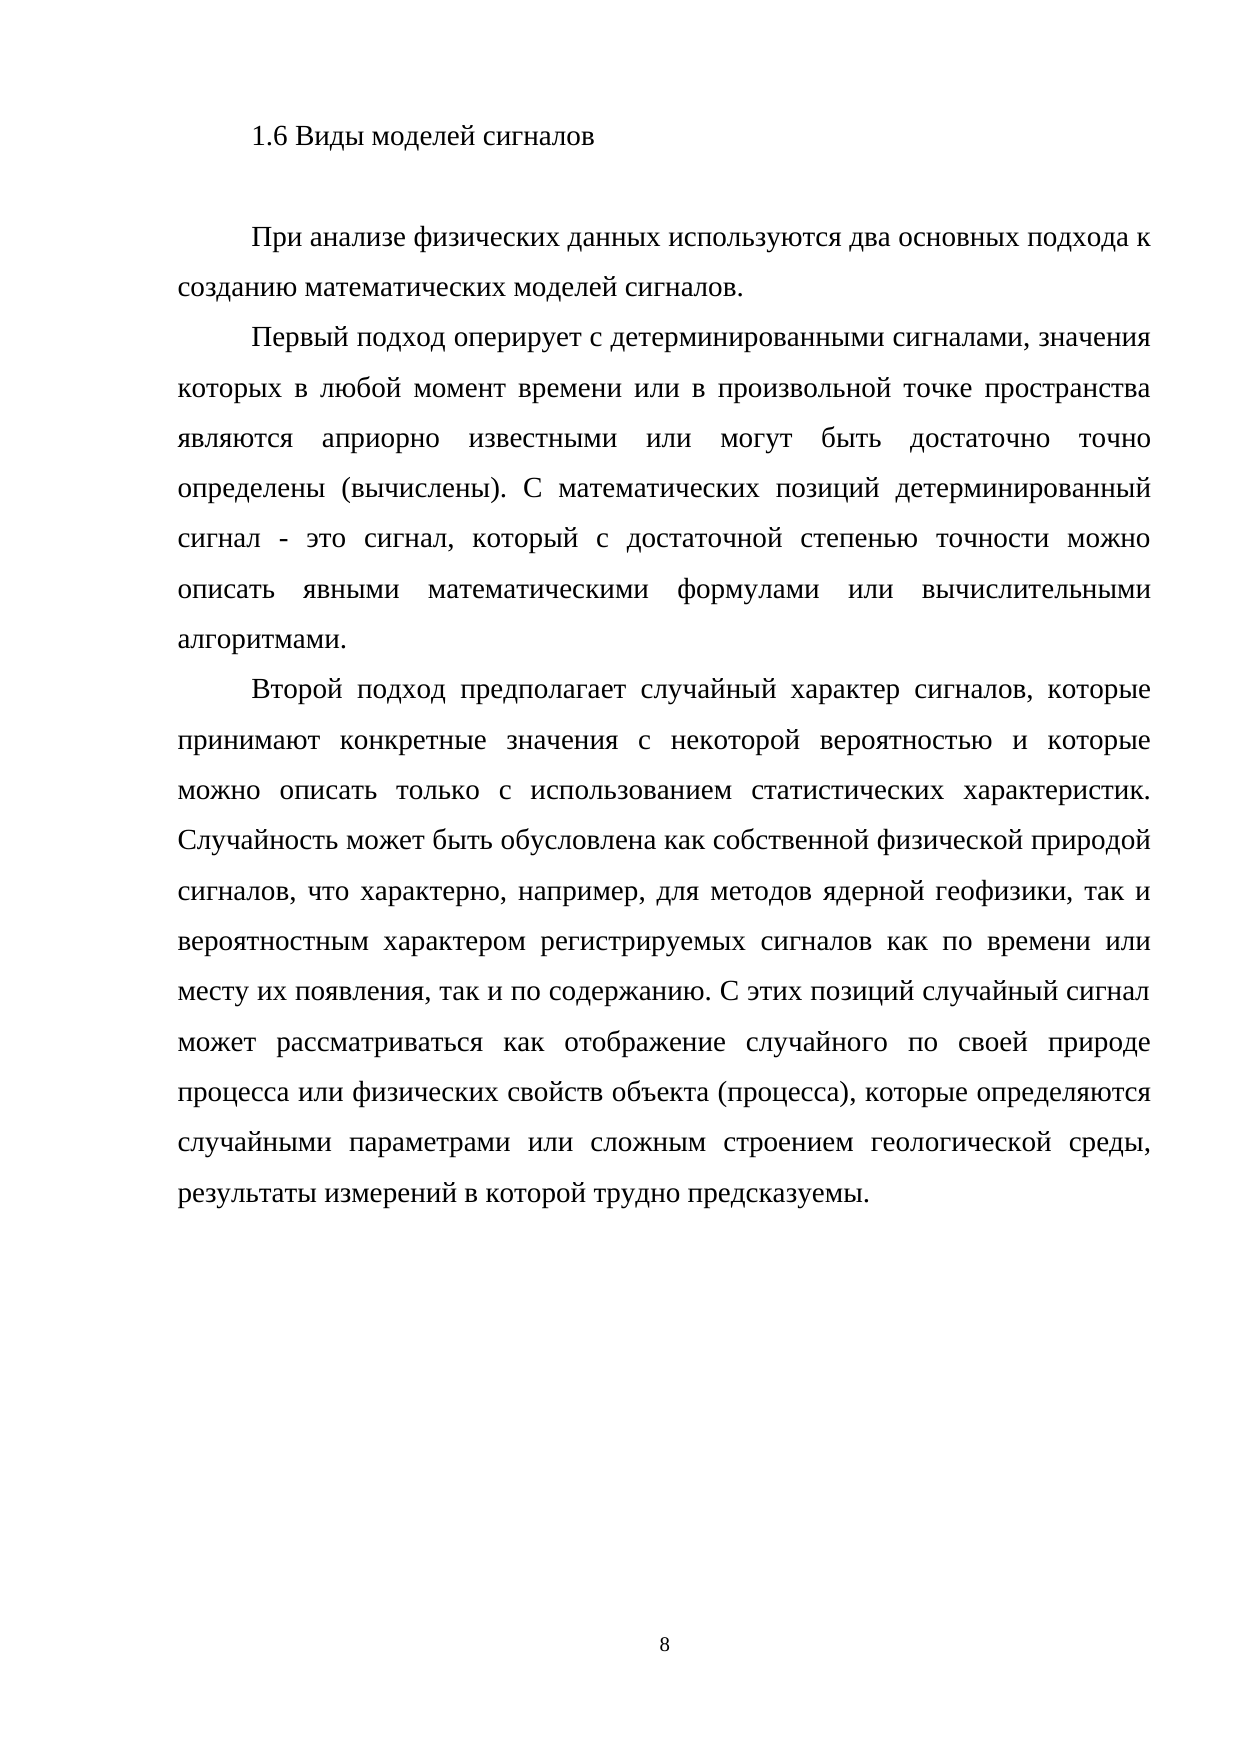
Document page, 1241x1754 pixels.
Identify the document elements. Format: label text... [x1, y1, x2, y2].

text При анализе физических данных используются два основных подхода к созданию математических моделей сигналов. [177, 219, 1152, 303]
text 1.6 Виды моделей сигналов [177, 118, 1152, 152]
text Первый подход оперирует с детерминированными сигналами, значения которых в любой момент времени или в произвольной точке пространства являются априорно известными или могут быть достаточно точно определены (вычислены). С математических позиций детерминированный сигнал - это сигнал, который с достаточной степенью точности можно описать явными математическими формулами или вычислительными алгоритмами. [177, 319, 1152, 655]
text Второй подход предполагает случайный характер сигналов, которые принимают конкретные значения с некоторой вероятностью и которые можно описать только с использованием статистических характеристик. Случайность может быть обусловлена как собственной физической природой сигналов, что характерно, например, для методов ядерной геофизики, так и вероятностным характером регистрируемых сигналов как по времени или месту их появления, так и по содержанию. С этих позиций случайный сигнал может рассматриваться как отображение случайного по своей природе процесса или физических свойств объекта (процесса), которые определяются случайными параметрами или сложным строением геологической среды, результаты измерений в которой трудно предсказуемы. [177, 672, 1152, 1208]
